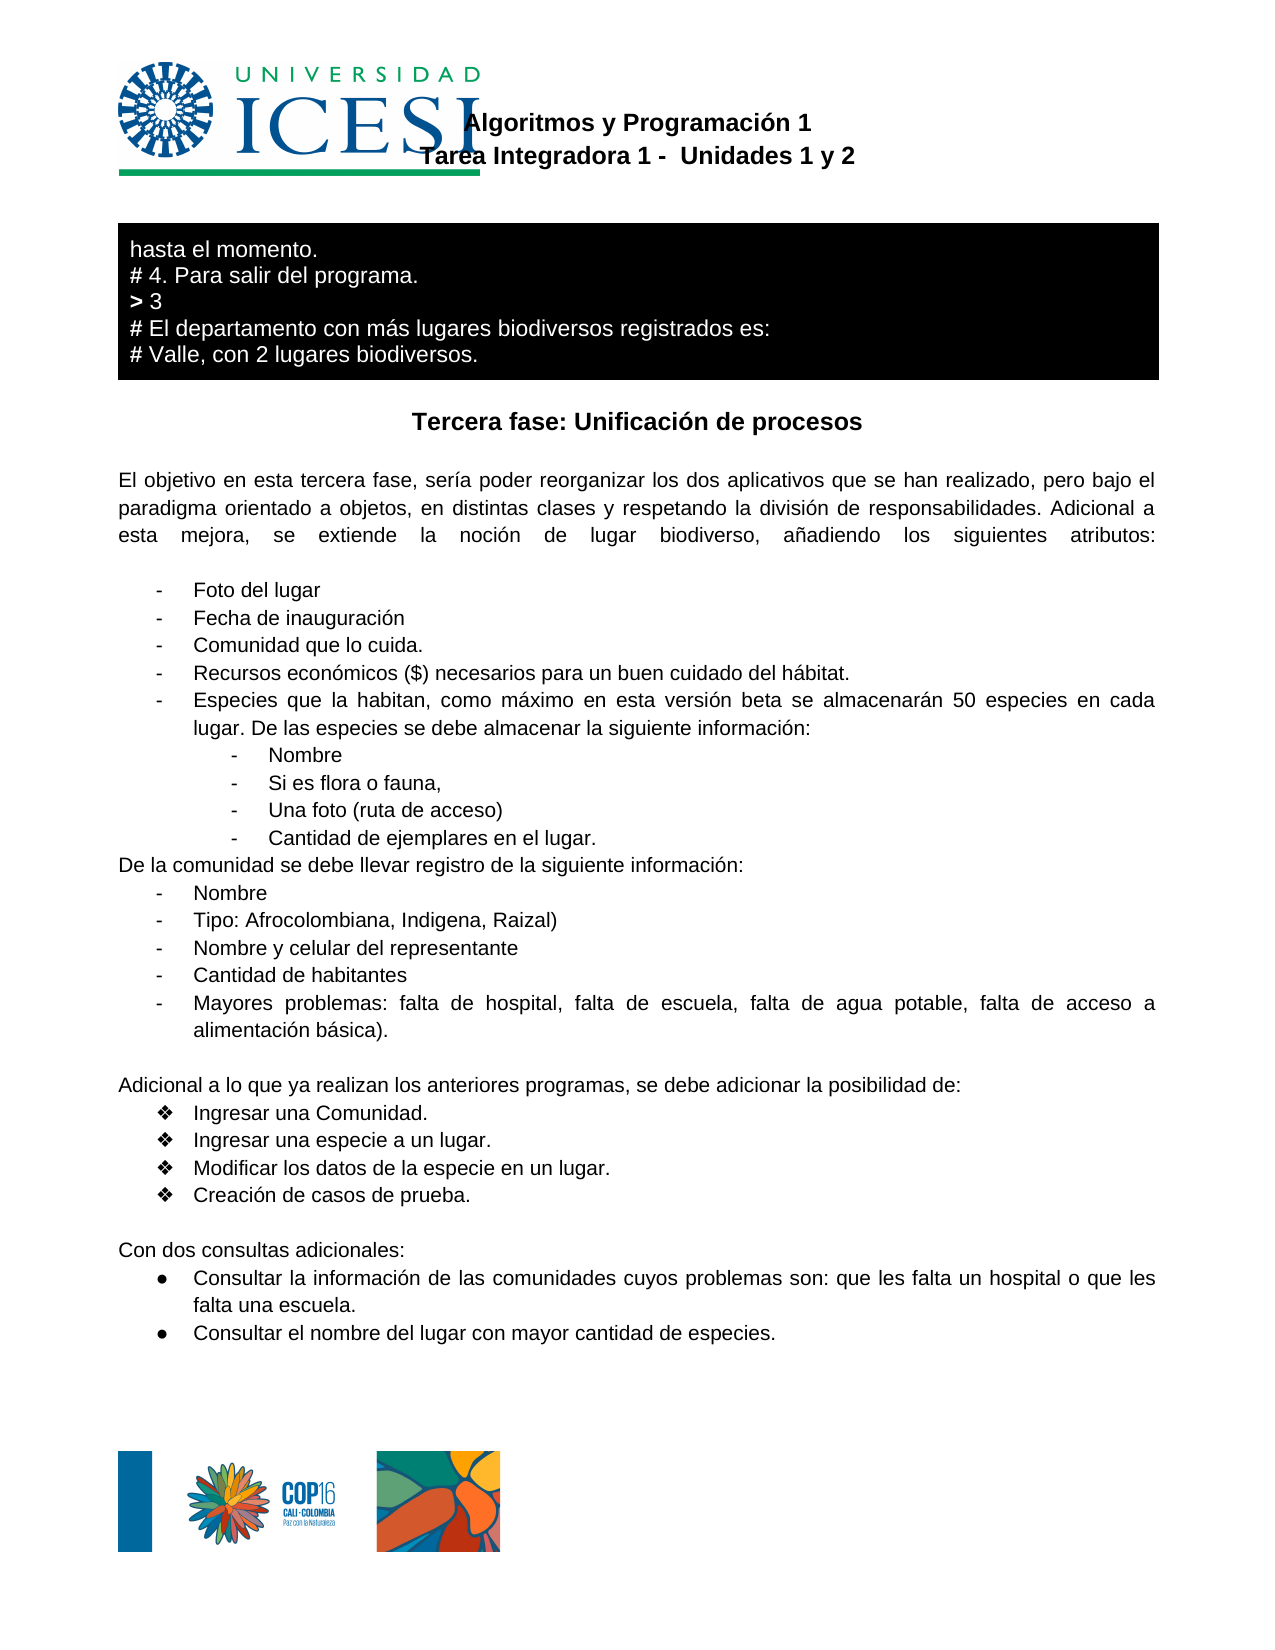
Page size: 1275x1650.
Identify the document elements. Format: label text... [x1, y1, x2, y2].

picture [153, 1451, 501, 1552]
list Ingresar una Comunidad. [156, 1100, 1157, 1124]
list Mayores problemas: falta de hospital, falta de escuela, falta de agua potable, falta de acceso a alimentación básica). [156, 990, 1157, 1042]
list Consultar el nombre del lugar con mayor cantidad de especies. [156, 1320, 1157, 1344]
text De la comunidad se debe llevar registro de la siguiente información: [118, 853, 1157, 877]
list Nombre [156, 880, 1157, 904]
list Cantidad de habitantes [156, 963, 1157, 987]
list Nombre [231, 743, 1157, 767]
list Recursos económicos ($) necesarios para un buen cuidado del hábitat. [156, 660, 1157, 684]
list Creación de casos de prueba. [156, 1183, 1157, 1207]
list Una foto (ruta de acceso) [231, 798, 1157, 822]
list Nombre y celular del representante [156, 935, 1157, 959]
list Ingresar una especie a un lugar. [156, 1128, 1157, 1152]
list Especies que la habitan, como máximo en esta versión beta se almacenarán 50 especies en cada lugar. De las especies se debe almacenar la siguiente información: [156, 688, 1157, 739]
list Tipo: Afrocolombiana, Indigena, Raizal) [156, 908, 1157, 932]
picture [118, 62, 480, 176]
text Adicional a lo que ya realizan los anteriores programas, se debe adicionar la posibilidad de: [118, 1073, 1157, 1097]
list Si es flora o fauna, [231, 770, 1157, 794]
list Foto del lugar [156, 578, 1157, 602]
list Fecha de inauguración [156, 605, 1157, 629]
list Modificar los datos de la especie en un lugar. [156, 1155, 1157, 1179]
text Tercera fase: Unificación de procesos [118, 407, 1157, 436]
list Comunidad que lo cuida. [156, 633, 1157, 657]
list Consultar la información de las comunidades cuyos problemas son: que les falta un hospital o que les falta una escuela. [156, 1265, 1157, 1317]
text El objetivo en esta tercera fase, sería poder reorganizar los dos aplicativos que se han realizado, pero bajo el paradigma orientado a objetos, en distintas clases y respetando la división de responsabilidades. Adicional a esta mejora, se extiende la noción de lugar biodiverso, añadiendo los siguientes atributos: [118, 468, 1157, 574]
list Cantidad de ejemplares en el lugar. [231, 825, 1157, 849]
text Con dos consultas adicionales: [118, 1238, 1157, 1262]
